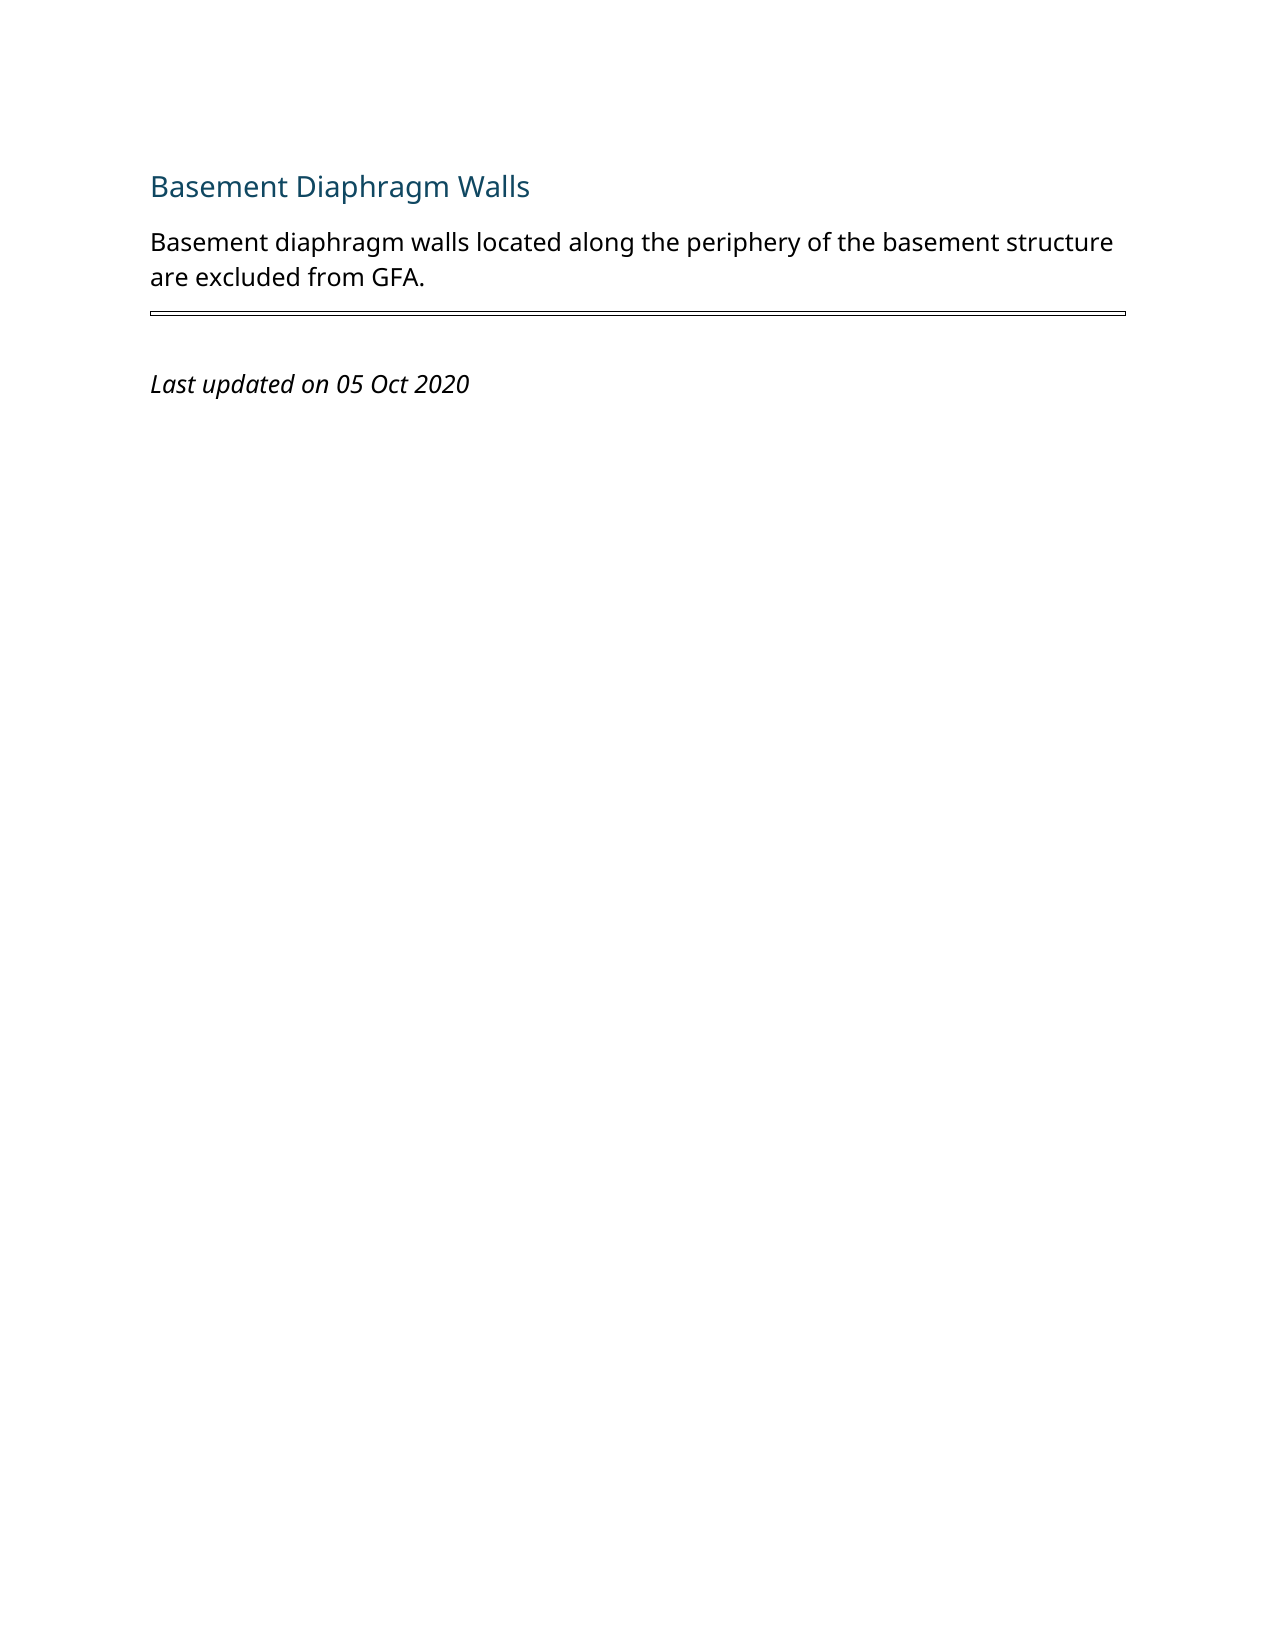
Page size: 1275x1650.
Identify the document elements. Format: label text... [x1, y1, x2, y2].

text Basement diaphragm walls located along the periphery of the basement structure are excluded from GFA. [150, 225, 1125, 293]
text Last updated on 05 Oct 2020 [150, 367, 1125, 401]
subtitle Basement Diaphragm Walls [150, 167, 1125, 206]
